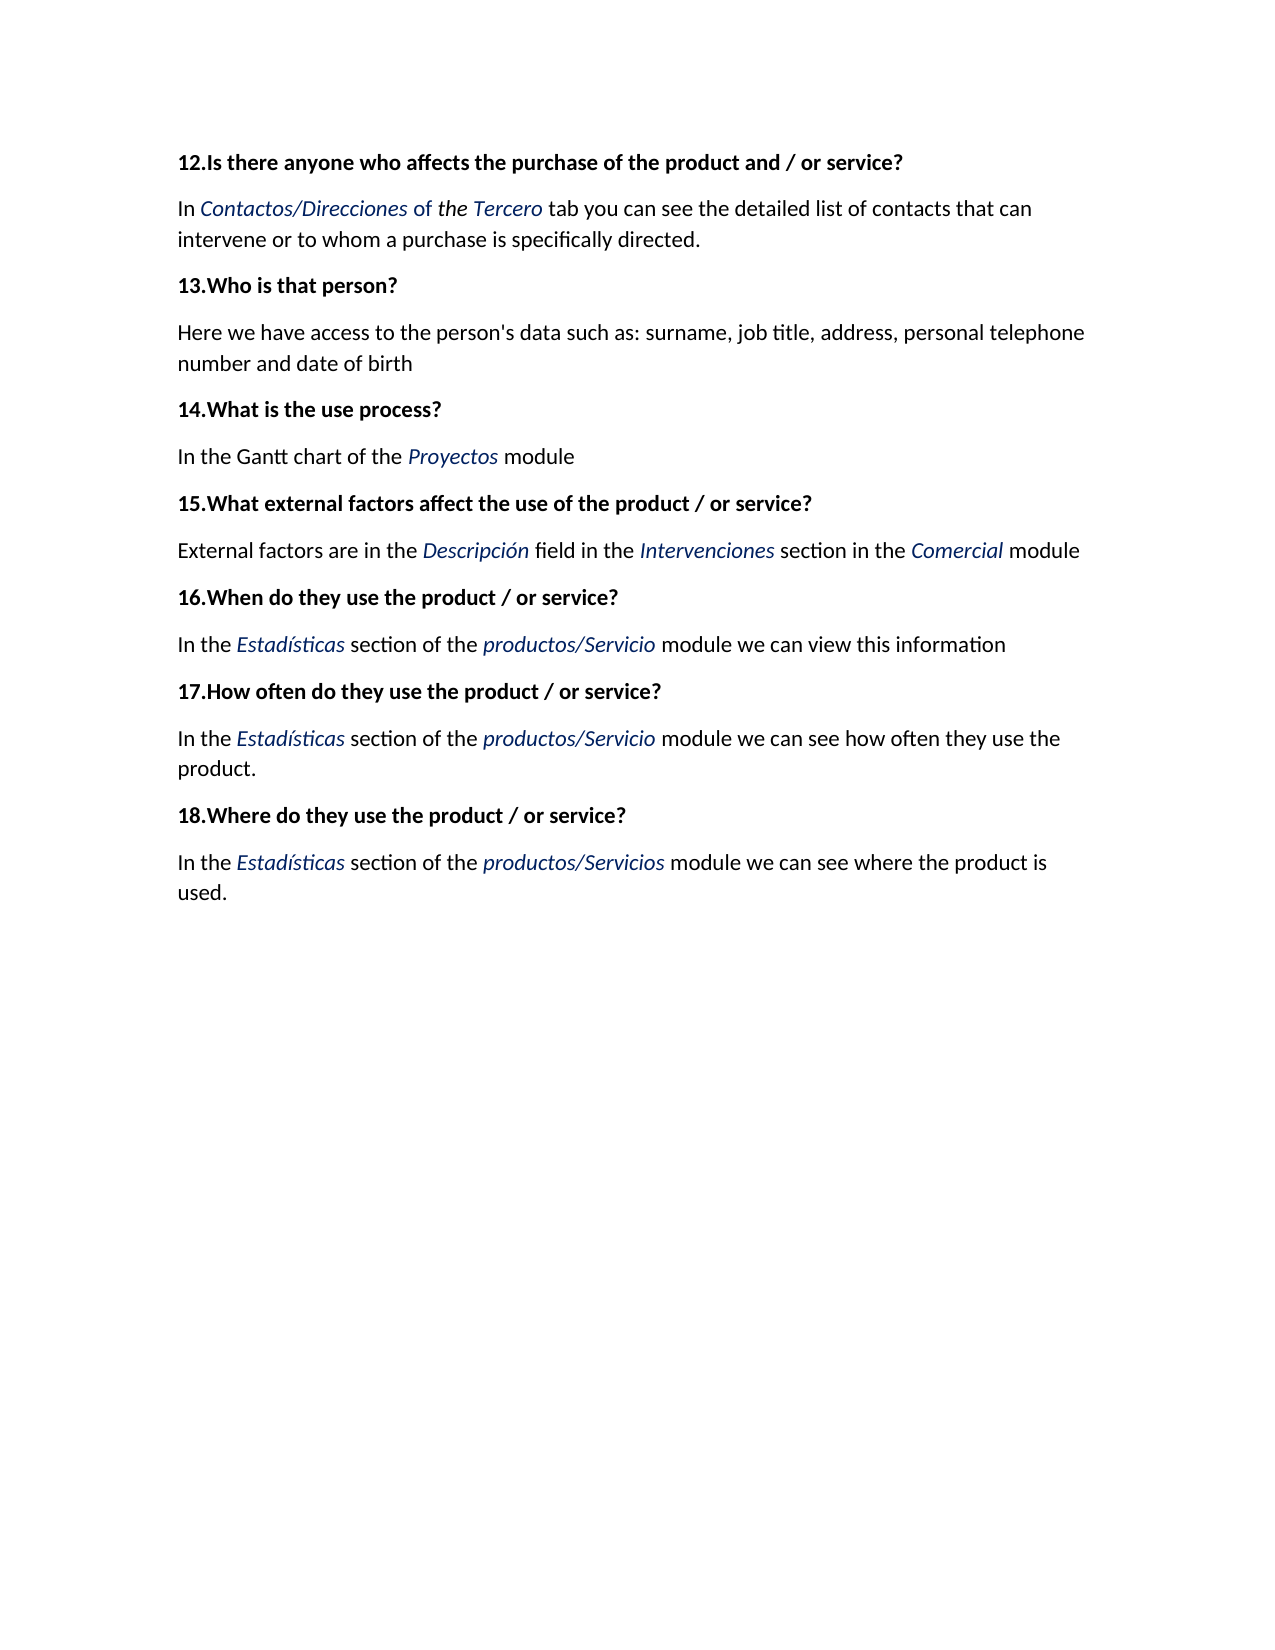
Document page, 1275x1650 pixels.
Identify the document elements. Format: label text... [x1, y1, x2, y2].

text External factors are in the Descripción field in the Intervenciones section in the Comercial module [177, 536, 1098, 564]
text In the Estadísticas section of the productos/Servicio module we can see how often they use the product. [177, 724, 1098, 782]
text In the Estadísticas section of the productos/Servicio module we can view this information [177, 630, 1098, 658]
text 14.What is the use process? [177, 396, 1098, 423]
text 18.Where do they use the product / or service? [177, 801, 1098, 829]
text In the Estadísticas section of the productos/Servicios module we can see where the product is used. [177, 848, 1098, 906]
text 16.When do they use the product / or service? [177, 583, 1098, 611]
text 15.What external factors affect the use of the product / or service? [177, 489, 1098, 517]
text 13.Who is that person? [177, 272, 1098, 299]
text In the Gantt chart of the Proyectos module [177, 442, 1098, 470]
text In Contactos/Direcciones of the Tercero tab you can see the detailed list of contacts that can intervene or to whom a purchase is specifically directed. [177, 194, 1098, 253]
text 17.How often do they use the product / or service? [177, 677, 1098, 705]
text 12.Is there anyone who affects the purchase of the product and / or service? [177, 148, 1098, 176]
text Here we have access to the person's data such as: surname, job title, address, personal telephone number and date of birth [177, 318, 1098, 377]
